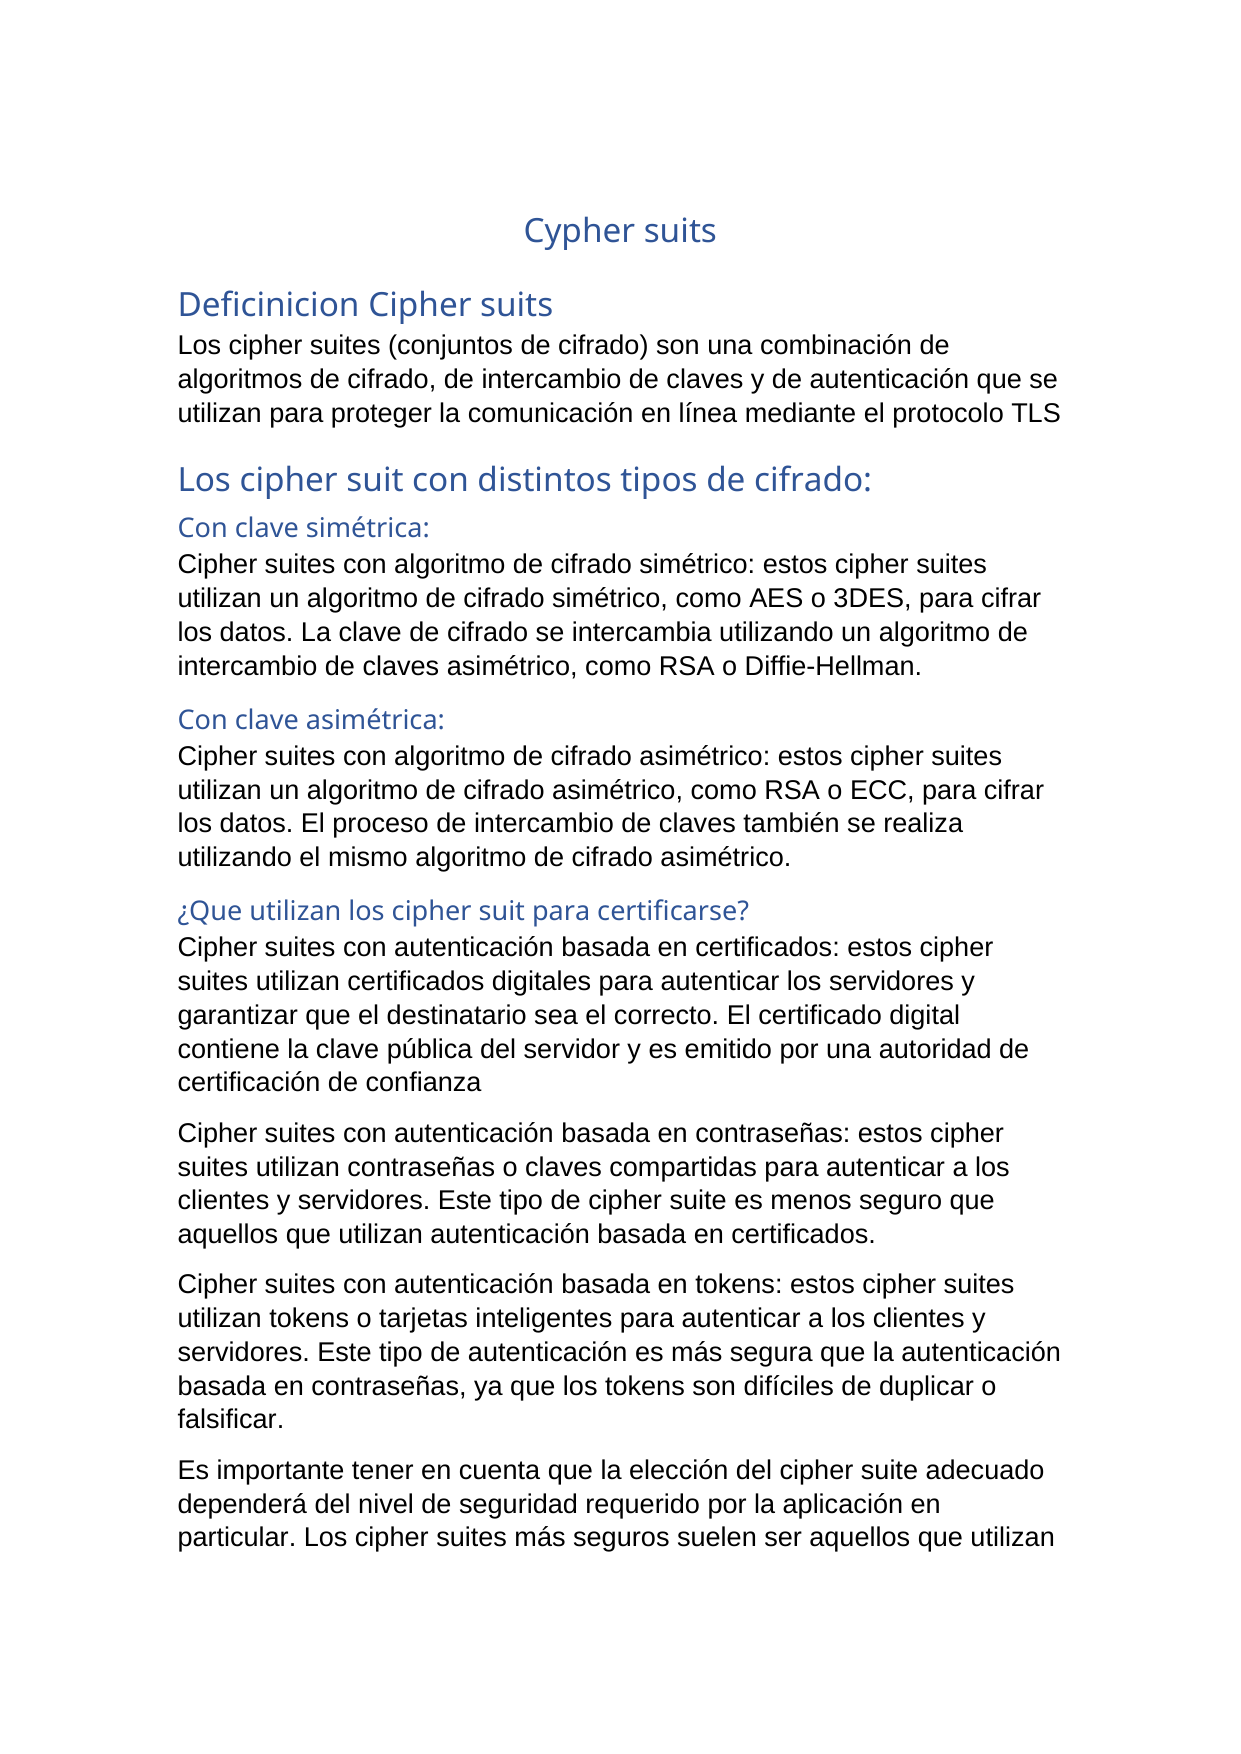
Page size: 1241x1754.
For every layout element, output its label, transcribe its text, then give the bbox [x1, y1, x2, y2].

text Los cipher suites (conjuntos de cifrado) son una combinación de algoritmos de cifrado, de intercambio de claves y de autenticación que se utilizan para proteger la comunicación en línea mediante el protocolo TLS [177, 329, 1063, 428]
subtitle ¿Que utilizan los cipher suit para certificarse? [177, 892, 1063, 928]
subtitle Con clave asimétrica: [177, 700, 1063, 737]
subtitle Con clave simétrica: [177, 509, 1063, 546]
subtitle Deficinicion Cipher suits [177, 280, 1063, 326]
text Cipher suites con algoritmo de cifrado simétrico: estos cipher suites utilizan un algoritmo de cifrado simétrico, como AES o 3DES, para cifrar los datos. La clave de cifrado se intercambia utilizando un algoritmo de intercambio de claves asimétrico, como RSA o Diffie-Hellman. [177, 548, 1063, 681]
subtitle Los cipher suit con distintos tipos de cifrado: [177, 456, 1063, 501]
text Cipher suites con autenticación basada en tokens: estos cipher suites utilizan tokens o tarjetas inteligentes para autenticar a los clientes y servidores. Este tipo de autenticación es más segura que la autenticación basada en contraseñas, ya que los tokens son difíciles de duplicar o falsificar. [177, 1268, 1063, 1435]
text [177, 1454, 1063, 1553]
text Cipher suites con algoritmo de cifrado asimétrico: estos cipher suites utilizan un algoritmo de cifrado asimétrico, como RSA o ECC, para cifrar los datos. El proceso de intercambio de claves también se realiza utilizando el mismo algoritmo de cifrado asimétrico. [177, 740, 1063, 872]
subtitle Cypher suits [177, 206, 1063, 252]
text Cipher suites con autenticación basada en certificados: estos cipher suites utilizan certificados digitales para autenticar los servidores y garantizar que el destinatario sea el correcto. El certificado digital contiene la clave pública del servidor y es emitido por una autoridad de certificación de confianza [177, 931, 1063, 1098]
text Cipher suites con autenticación basada en contraseñas: estos cipher suites utilizan contraseñas o claves compartidas para autenticar a los clientes y servidores. Este tipo de cipher suite es menos seguro que aquellos que utilizan autenticación basada en certificados. [177, 1117, 1063, 1249]
